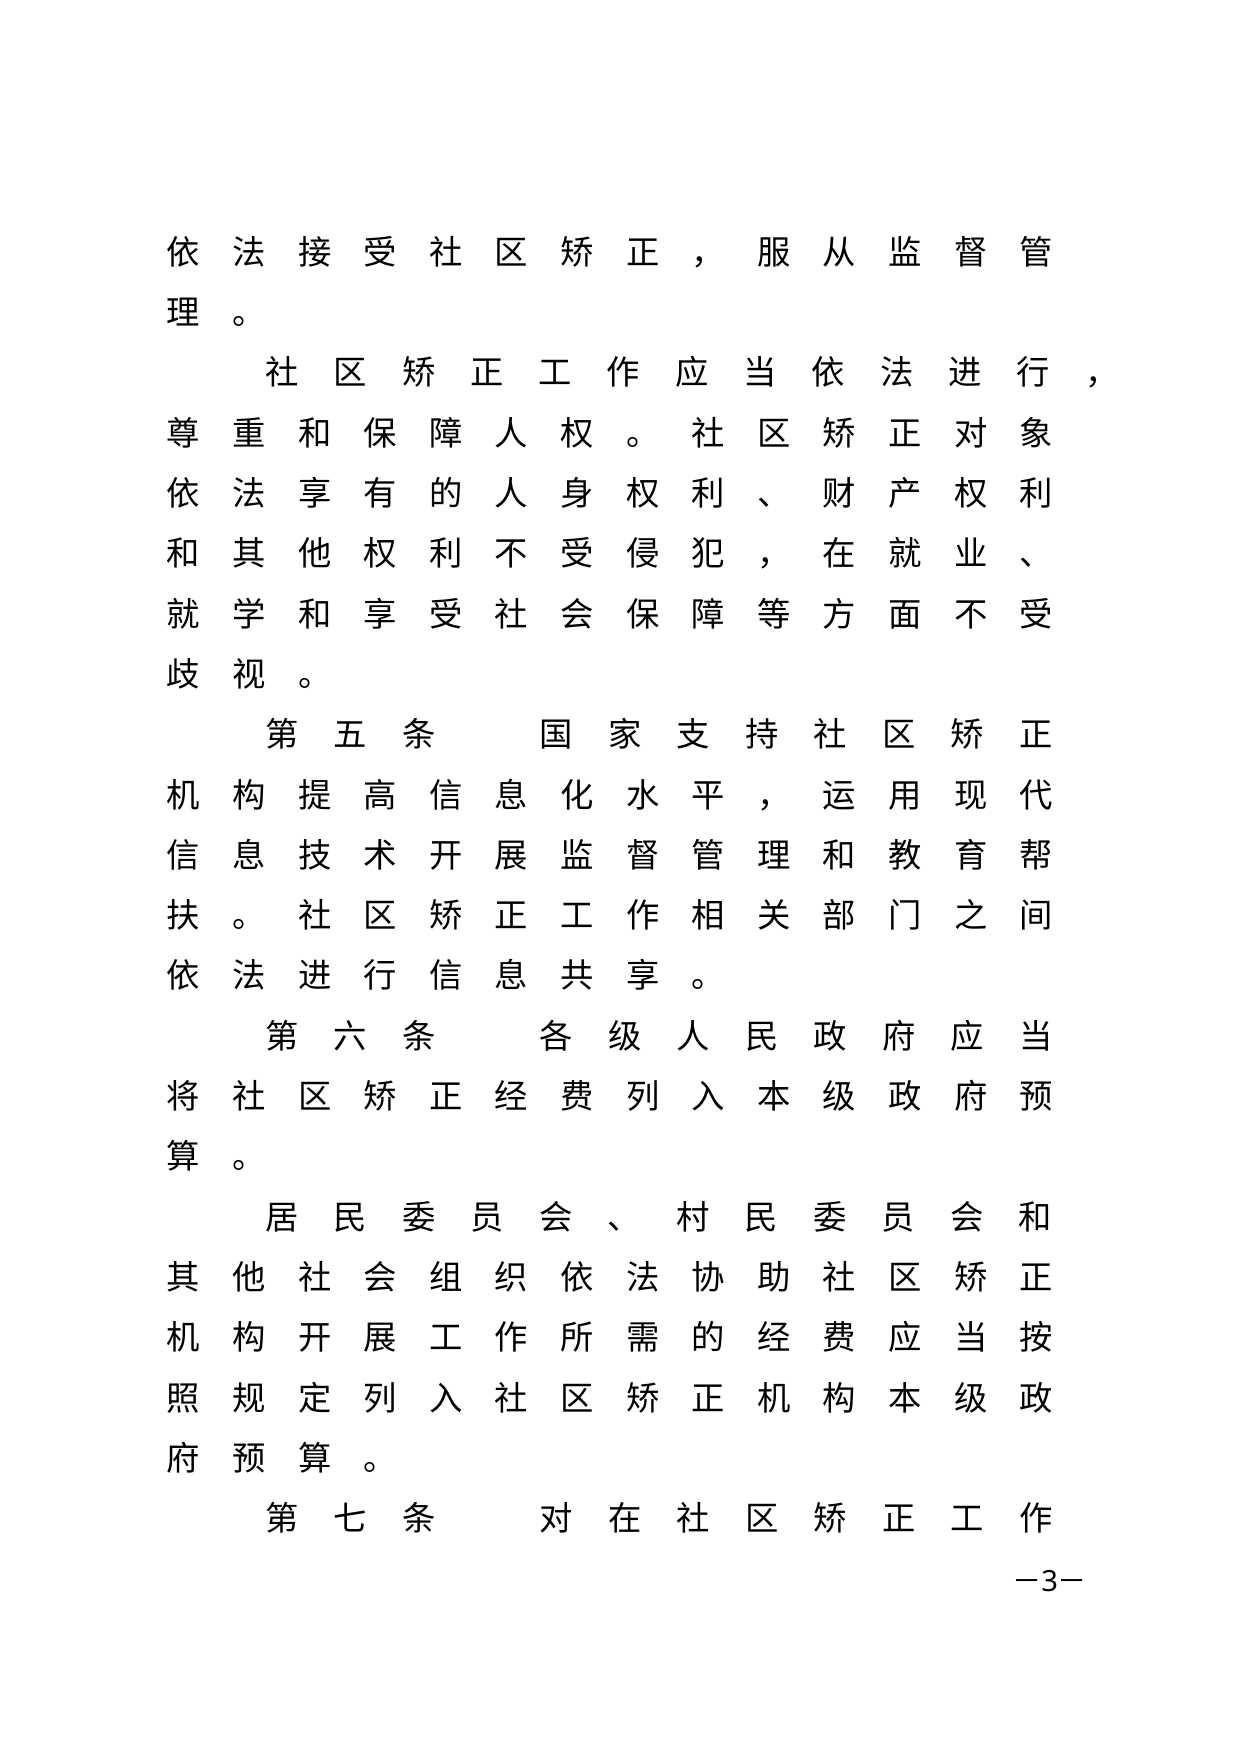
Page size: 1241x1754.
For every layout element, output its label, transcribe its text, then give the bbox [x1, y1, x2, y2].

text 第六条 各级人民政府应当将社区矫正经费列入本级政府预算。 [167, 1003, 1085, 1184]
text 社区矫正工作应当依法进行，尊重和保障人权。社区矫正对象依法享有的人身权利、财产权利和其他权利不受侵犯，在就业、就学和享受社会保障等方面不受歧视。 [167, 340, 1085, 702]
text 第五条 国家支持社区矫正机构提高信息化水平，运用现代信息技术开展监督管理和教育帮扶。社区矫正工作相关部门之间依法进行信息共享。 [167, 702, 1085, 1003]
text 第四条 社区矫正对象应当依法接受社区矫正，服从监督管理。 [167, 219, 1085, 340]
text 第七条 对在社区矫正工作中做出突出贡献的组织、个人，按照国家有关规定给予表彰、奖励。 [167, 1486, 1085, 1546]
text 居民委员会、村民委员会和其他社会组织依法协助社区矫正机构开展工作所需的经费应当按照规定列入社区矫正机构本级政府预算。 [167, 1184, 1085, 1486]
